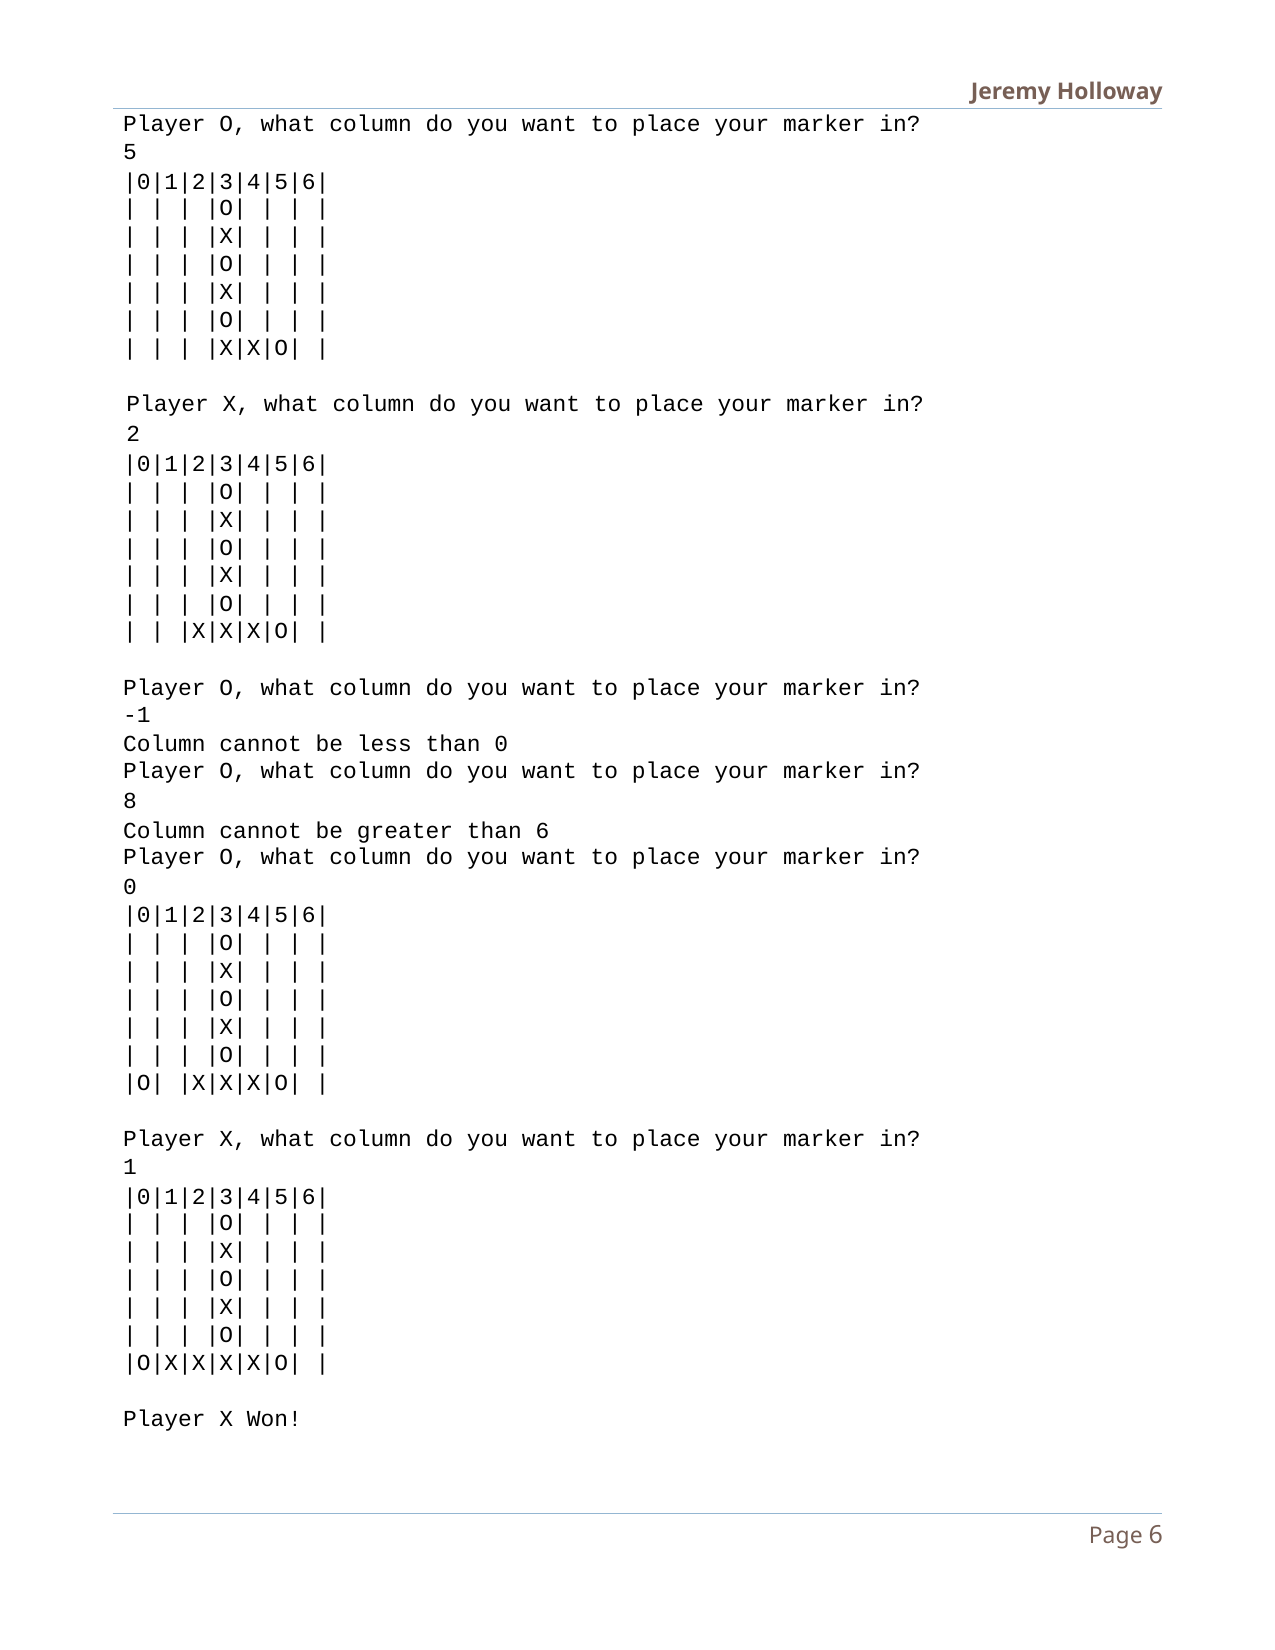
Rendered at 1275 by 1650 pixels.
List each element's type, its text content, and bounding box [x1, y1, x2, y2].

text |0|1|2|3|4|5|6| [123, 168, 1162, 194]
text | | | |X| | | | [123, 224, 1162, 250]
text Column cannot be greater than 6 [123, 818, 1162, 843]
text |0|1|2|3|4|5|6| [123, 452, 1162, 478]
text 5 [123, 140, 975, 166]
text |O| |X|X|X|O| | [123, 1072, 1162, 1098]
text Player X Won! [123, 1407, 1162, 1433]
text Column cannot be less than 0 [123, 732, 1162, 758]
text | | | |O| | | | [123, 1044, 1162, 1069]
text 2 [112, 422, 1162, 448]
text | | | |O| | | | [123, 932, 1162, 958]
text | | | |O| | | | [123, 308, 1162, 334]
text Player X, what column do you want to place your marker in? [123, 1128, 975, 1153]
text Player O, what column do you want to place your marker in? [123, 846, 975, 872]
text | | | |X| | | | [123, 564, 1162, 590]
text | | | |O| | | | [123, 252, 1162, 278]
text | | | |O| | | | [123, 1267, 1162, 1293]
text | | | |X| | | | [123, 280, 1162, 306]
text 0 [123, 876, 975, 902]
text | | | |X| | | | [123, 1016, 1162, 1042]
text |O|X|X|X|X|O| | [123, 1352, 1162, 1377]
text Player X, what column do you want to place your marker in? [112, 392, 1162, 418]
text | | |X|X|X|O| | [123, 620, 1162, 646]
text | | | |O| | | | [123, 1323, 1162, 1349]
text 1 [123, 1156, 975, 1181]
text Player O, what column do you want to place your marker in? [123, 112, 975, 138]
text | | | |O| | | | [123, 536, 1162, 562]
text | | | |O| | | | [123, 592, 1162, 618]
text 8 [123, 790, 975, 816]
text | | | |X| | | | [123, 960, 1162, 986]
text | | | |O| | | | [123, 480, 1162, 506]
text |0|1|2|3|4|5|6| [123, 904, 1162, 930]
text Player O, what column do you want to place your marker in? [123, 760, 975, 786]
text Player O, what column do you want to place your marker in? [123, 676, 1162, 702]
text -1 [123, 704, 1162, 730]
text | | | |X| | | | [123, 508, 1162, 534]
text | | | |X|X|O| | [123, 336, 1162, 362]
text | | | |O| | | | [123, 196, 1162, 222]
text | | | |X| | | | [123, 1295, 1162, 1321]
text | | | |X| | | | [123, 1239, 1162, 1265]
text | | | |O| | | | [123, 988, 1162, 1013]
text | | | |O| | | | [123, 1211, 1162, 1237]
text |0|1|2|3|4|5|6| [123, 1183, 1162, 1209]
